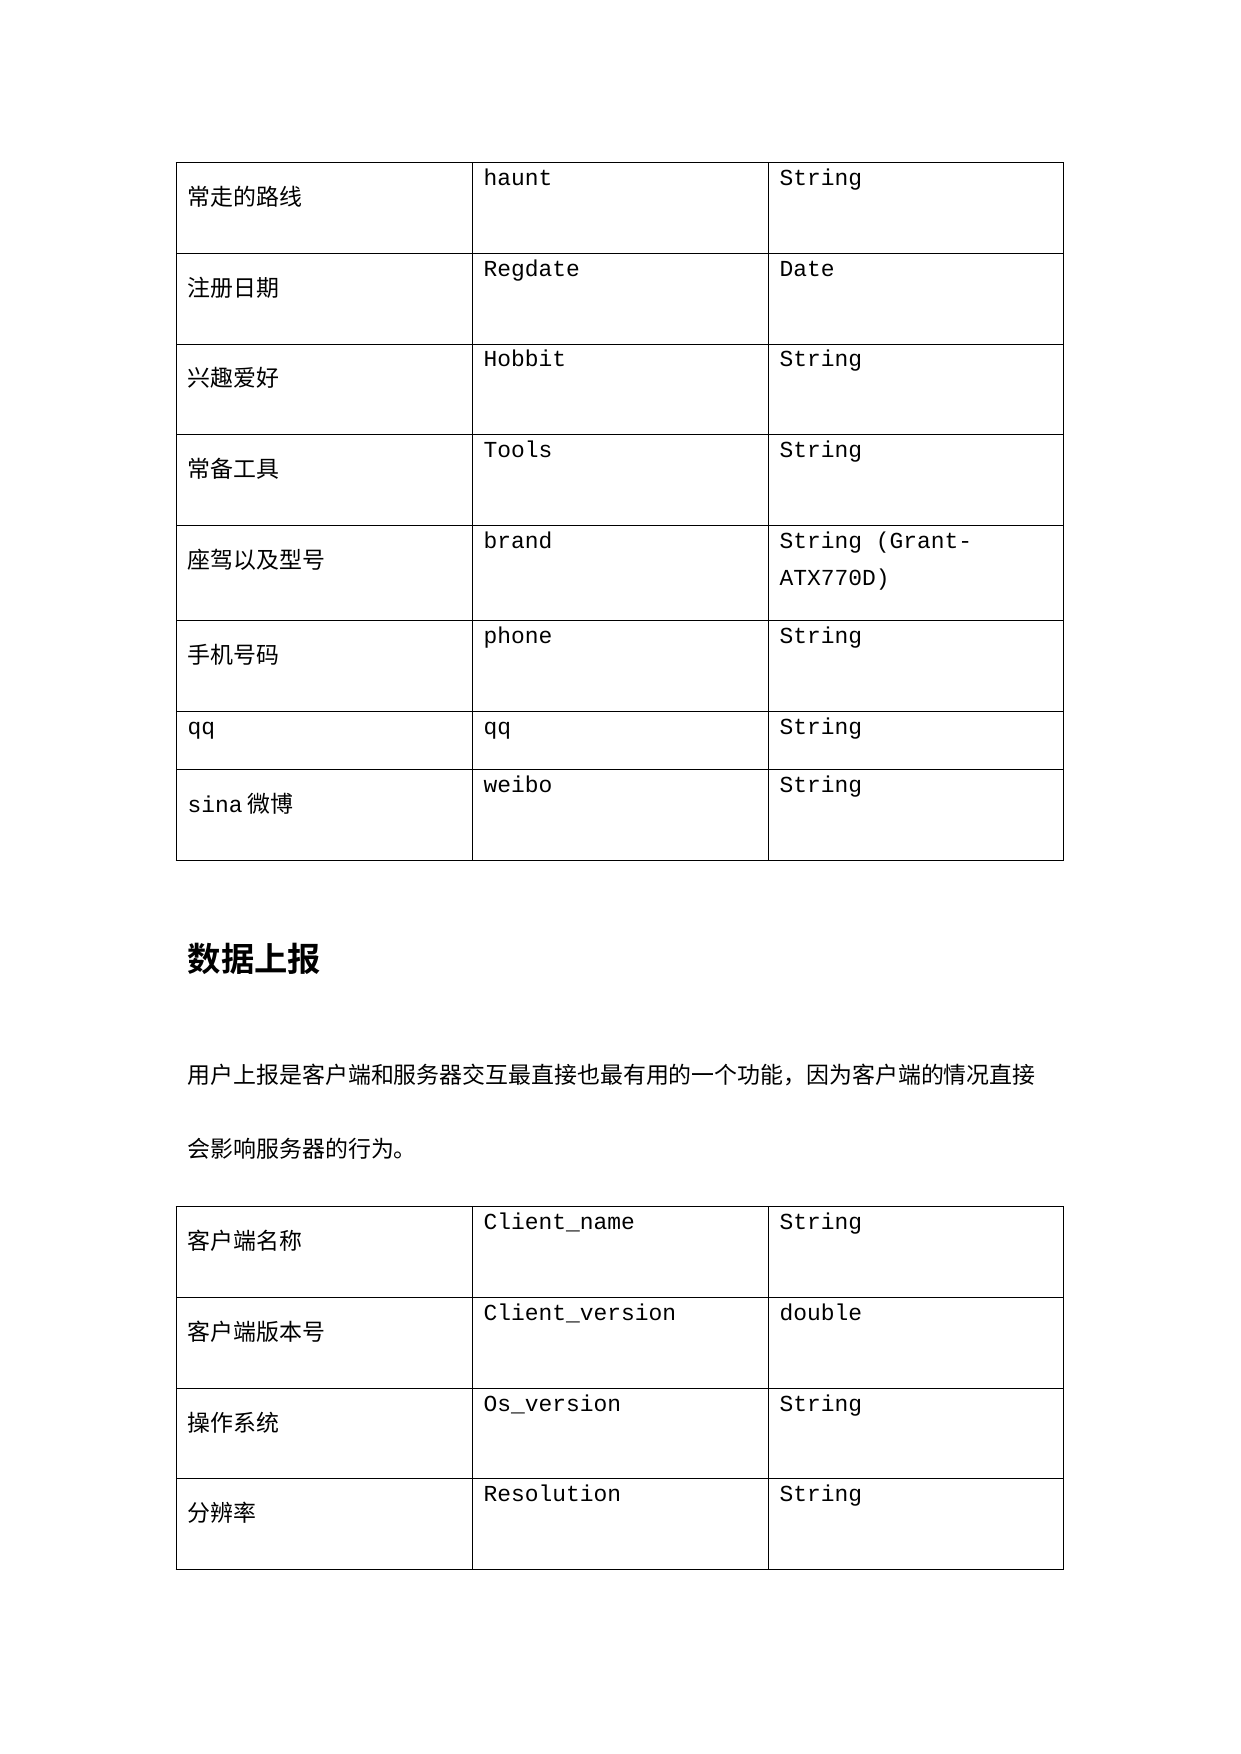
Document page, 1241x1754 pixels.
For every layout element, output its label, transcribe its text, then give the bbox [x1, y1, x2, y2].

table_cell 分辨率 [177, 1479, 472, 1569]
table_cell String [769, 345, 1063, 434]
table_cell 常备工具 [177, 435, 472, 525]
table_cell brand [473, 526, 768, 620]
table_header Client_name [473, 1207, 768, 1297]
text 用户上报是客户端和服务器交互最直接也最有用的一个功能，因为客户端的情况直接会影响服务器的行为。 [187, 1041, 1053, 1180]
table_cell String [769, 770, 1063, 860]
table_cell 常走的路线 [177, 163, 472, 253]
table_cell Os_version [473, 1389, 768, 1478]
table_cell String [769, 435, 1063, 525]
table_cell String [769, 1389, 1063, 1478]
table_cell sina微博 [177, 770, 472, 860]
table_cell Tools [473, 435, 768, 525]
table_cell 操作系统 [177, 1389, 472, 1478]
table_cell String [769, 163, 1063, 253]
table_cell String [769, 712, 1063, 769]
table_cell qq [473, 712, 768, 769]
table_cell Client_version [473, 1298, 768, 1388]
table_cell Date [769, 254, 1063, 343]
table_cell double [769, 1298, 1063, 1388]
table_cell weibo [473, 770, 768, 860]
table_cell Hobbit [473, 345, 768, 434]
table_cell Regdate [473, 254, 768, 343]
table_header String [769, 1207, 1063, 1297]
table_cell phone [473, 621, 768, 711]
table_cell Resolution [473, 1479, 768, 1569]
table_cell String (Grant-ATX770D) [769, 526, 1063, 620]
table_cell haunt [473, 163, 768, 253]
subtitle 数据上报 [187, 924, 1053, 989]
table_cell qq [177, 712, 472, 769]
table_cell 注册日期 [177, 254, 472, 343]
table_cell 兴趣爱好 [177, 345, 472, 434]
table_cell String [769, 1479, 1063, 1569]
table_cell 座驾以及型号 [177, 526, 472, 620]
table_cell 客户端版本号 [177, 1298, 472, 1388]
table_cell String [769, 621, 1063, 711]
table_cell 手机号码 [177, 621, 472, 711]
table_header 客户端名称 [177, 1207, 472, 1297]
